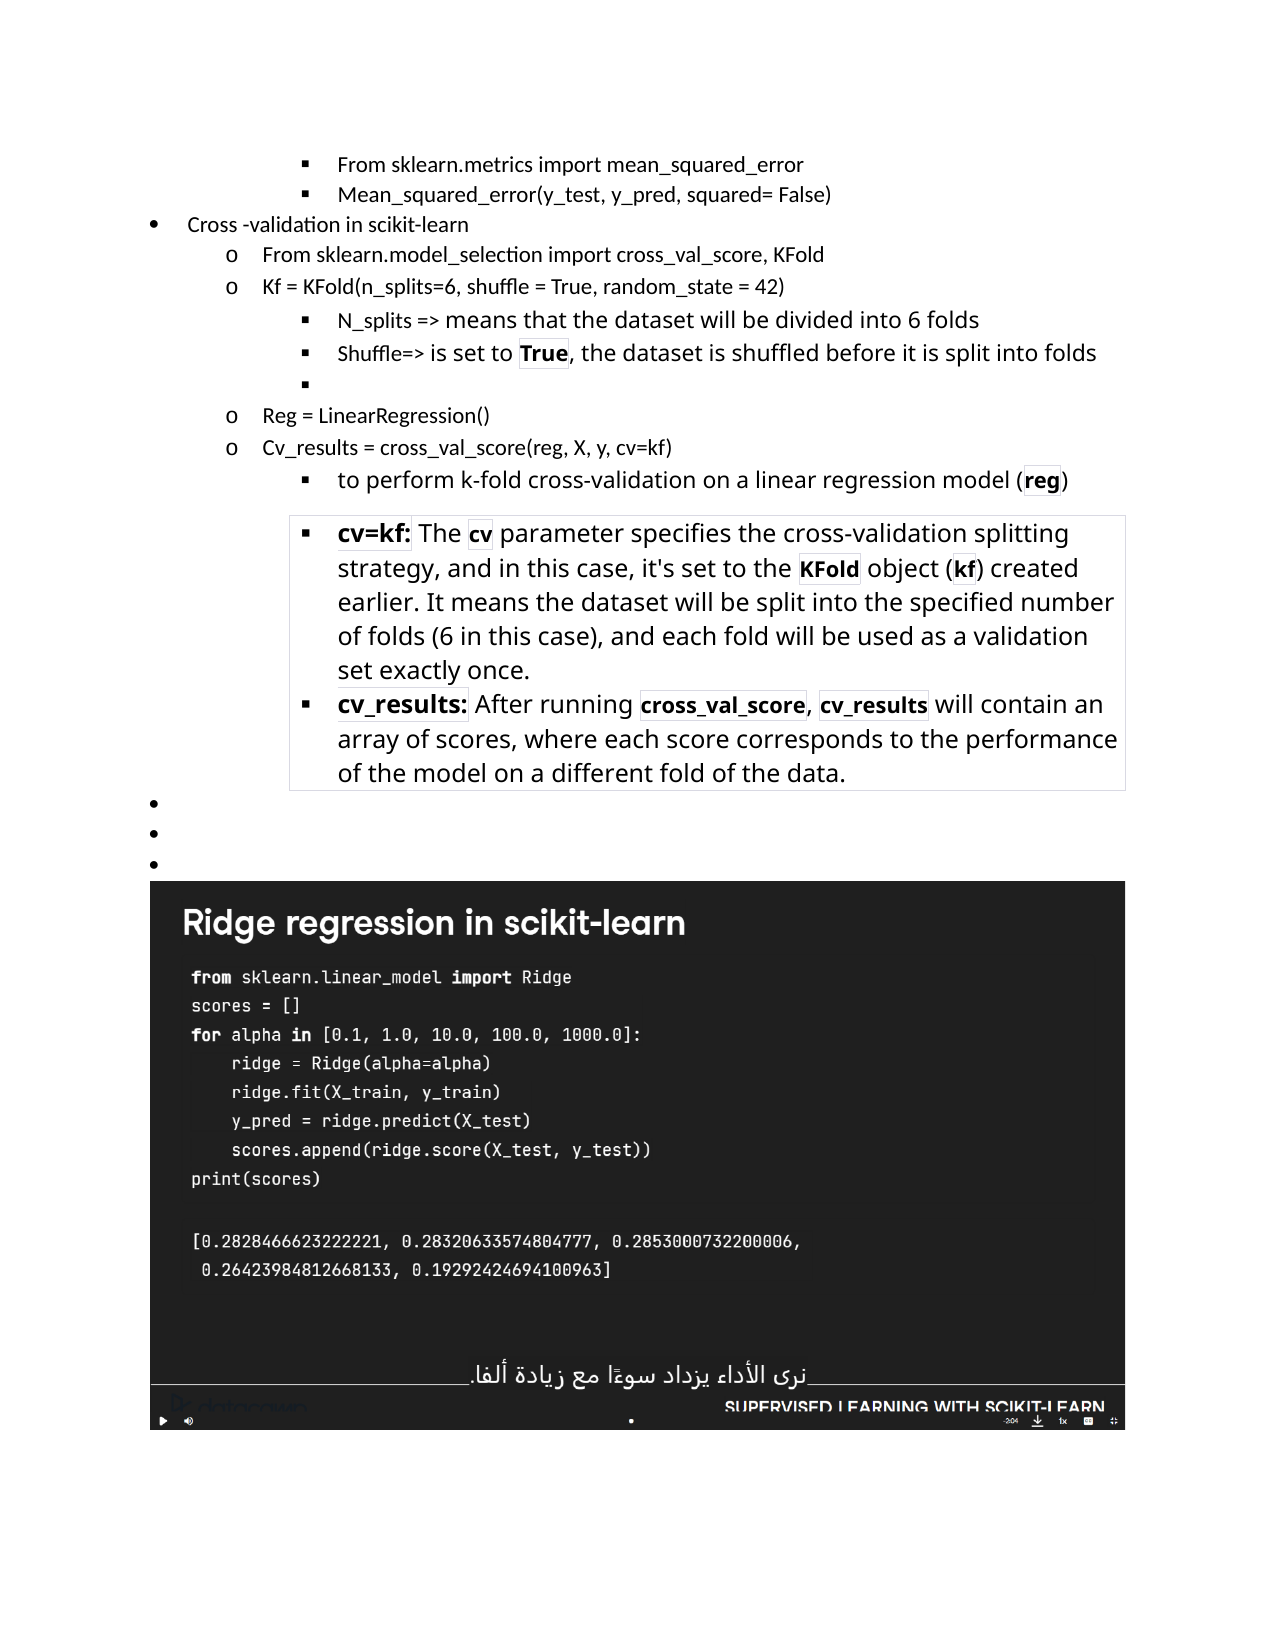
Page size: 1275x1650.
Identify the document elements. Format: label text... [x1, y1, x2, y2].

picture [150, 881, 1125, 1430]
list Kf = KFold(n_splits=6, shuffle = True, random_state = 42) [225, 272, 1125, 301]
list cv=kf: The cv parameter specifies the cross-validation splitting strategy, and in this case, it's set to the KFold object (kf) created earlier. It means the dataset will be split into the specified number of folds (6 in this case), and each fold will be used as a validation set exactly once. [290, 516, 1125, 686]
list N_splits => means that the dataset will be divided into 6 folds [300, 303, 1125, 335]
list From sklearn.metrics import mean_squared_error [300, 150, 1125, 178]
list Shuffle=> is set to True, the dataset is shuffled before it is split into folds [300, 337, 568, 369]
list Cross -validation in scikit-learn [150, 210, 1125, 238]
list Shuffle=> is set to True, the dataset is shuffled before it is split into folds [569, 337, 1125, 369]
list Reg = LinearRegression() [225, 401, 1125, 431]
list to perform k-fold cross-validation on a linear regression model (reg) [300, 464, 1060, 496]
list From sklearn.model_selection import cross_val_score, KFold [225, 241, 1125, 270]
list Mean_squared_error(y_test, y_pred, squared= False) [300, 180, 1125, 208]
list Cv_results = cross_val_score(reg, X, y, cv=kf) [225, 433, 1125, 462]
list cv_results: After running cross_val_score, cv_results will contain an array of scores, where each score corresponds to the performance of the model on a different fold of the data. [290, 686, 1125, 790]
